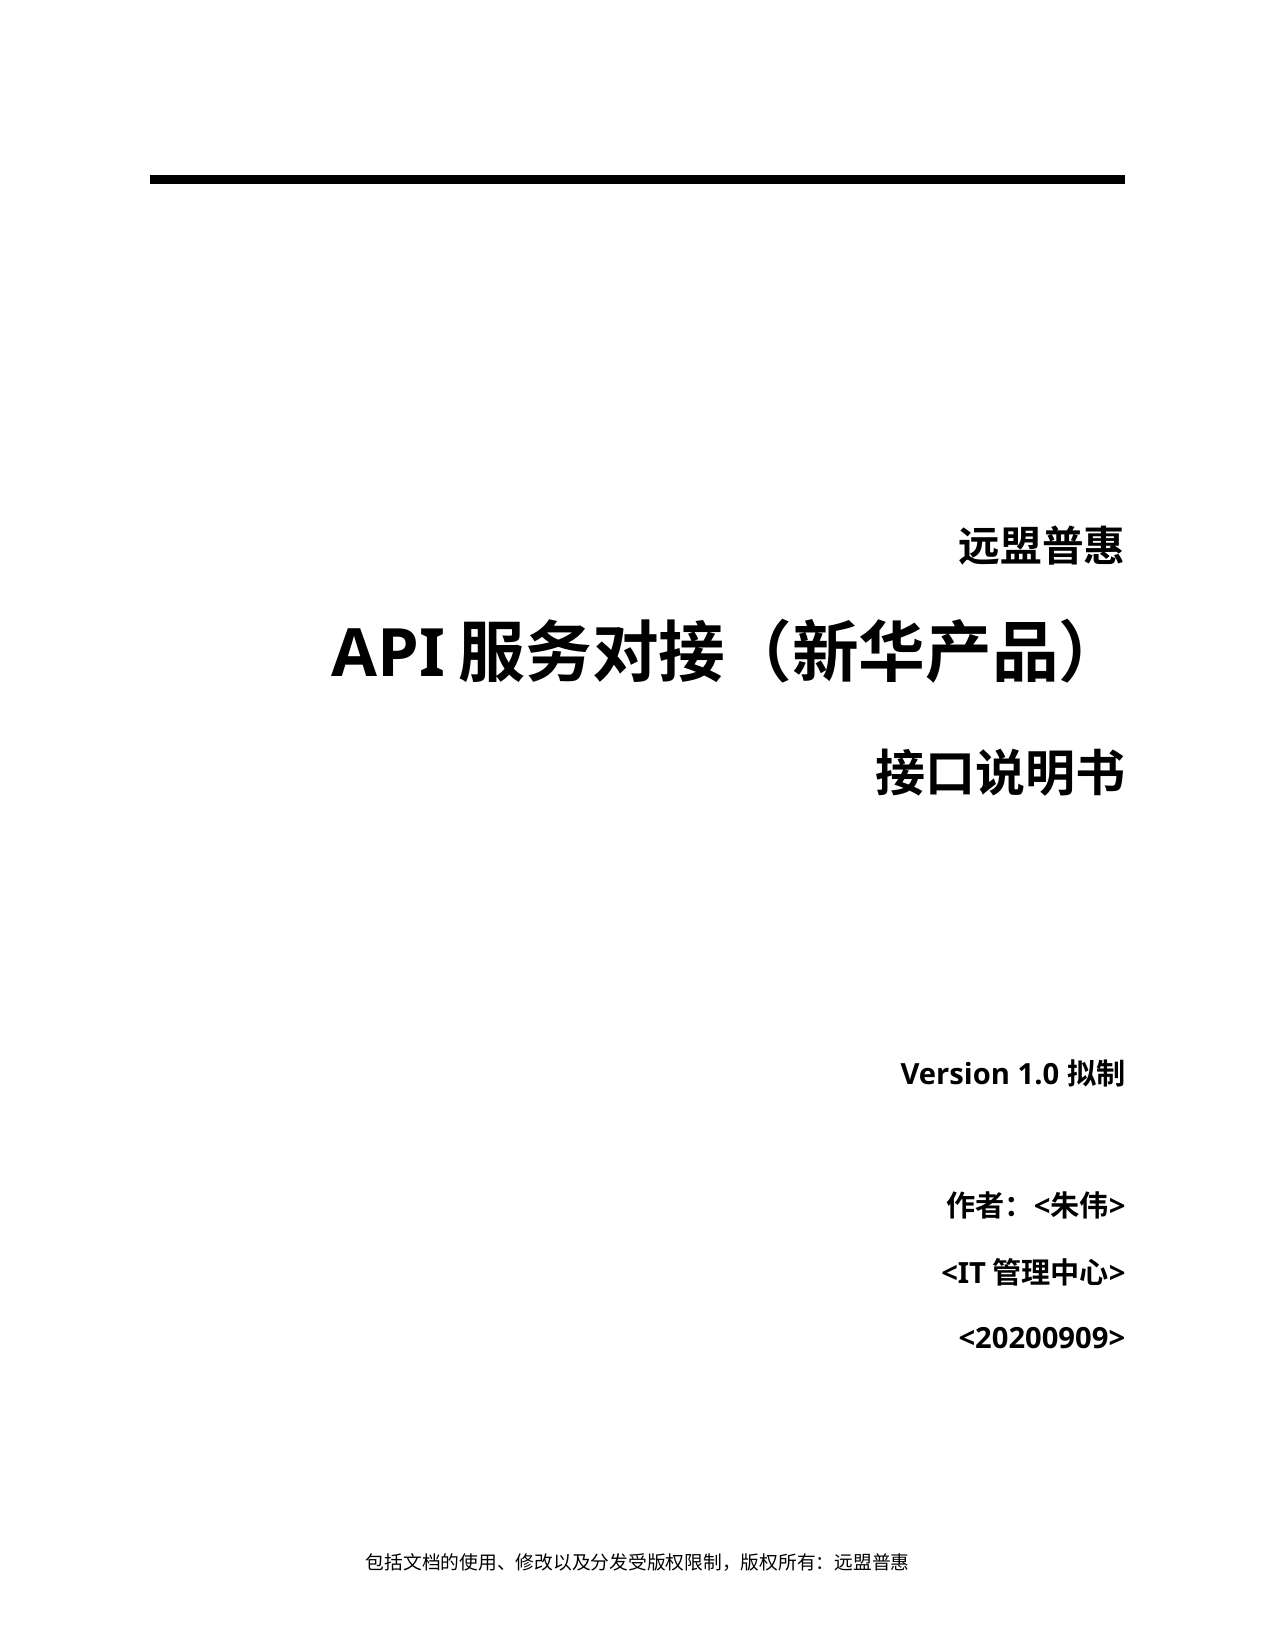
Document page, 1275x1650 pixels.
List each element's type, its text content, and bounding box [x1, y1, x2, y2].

text <IT管理中心> [150, 1250, 1125, 1292]
text Version 1.0 拟制 [150, 1050, 1125, 1093]
text 作者：<朱伟> [150, 1182, 1125, 1225]
text 远盟普惠 [150, 502, 1125, 574]
text <20200909> [150, 1317, 1125, 1357]
title API服务对接（新华产品） [150, 599, 1125, 696]
title 接口说明书 [150, 733, 1125, 806]
